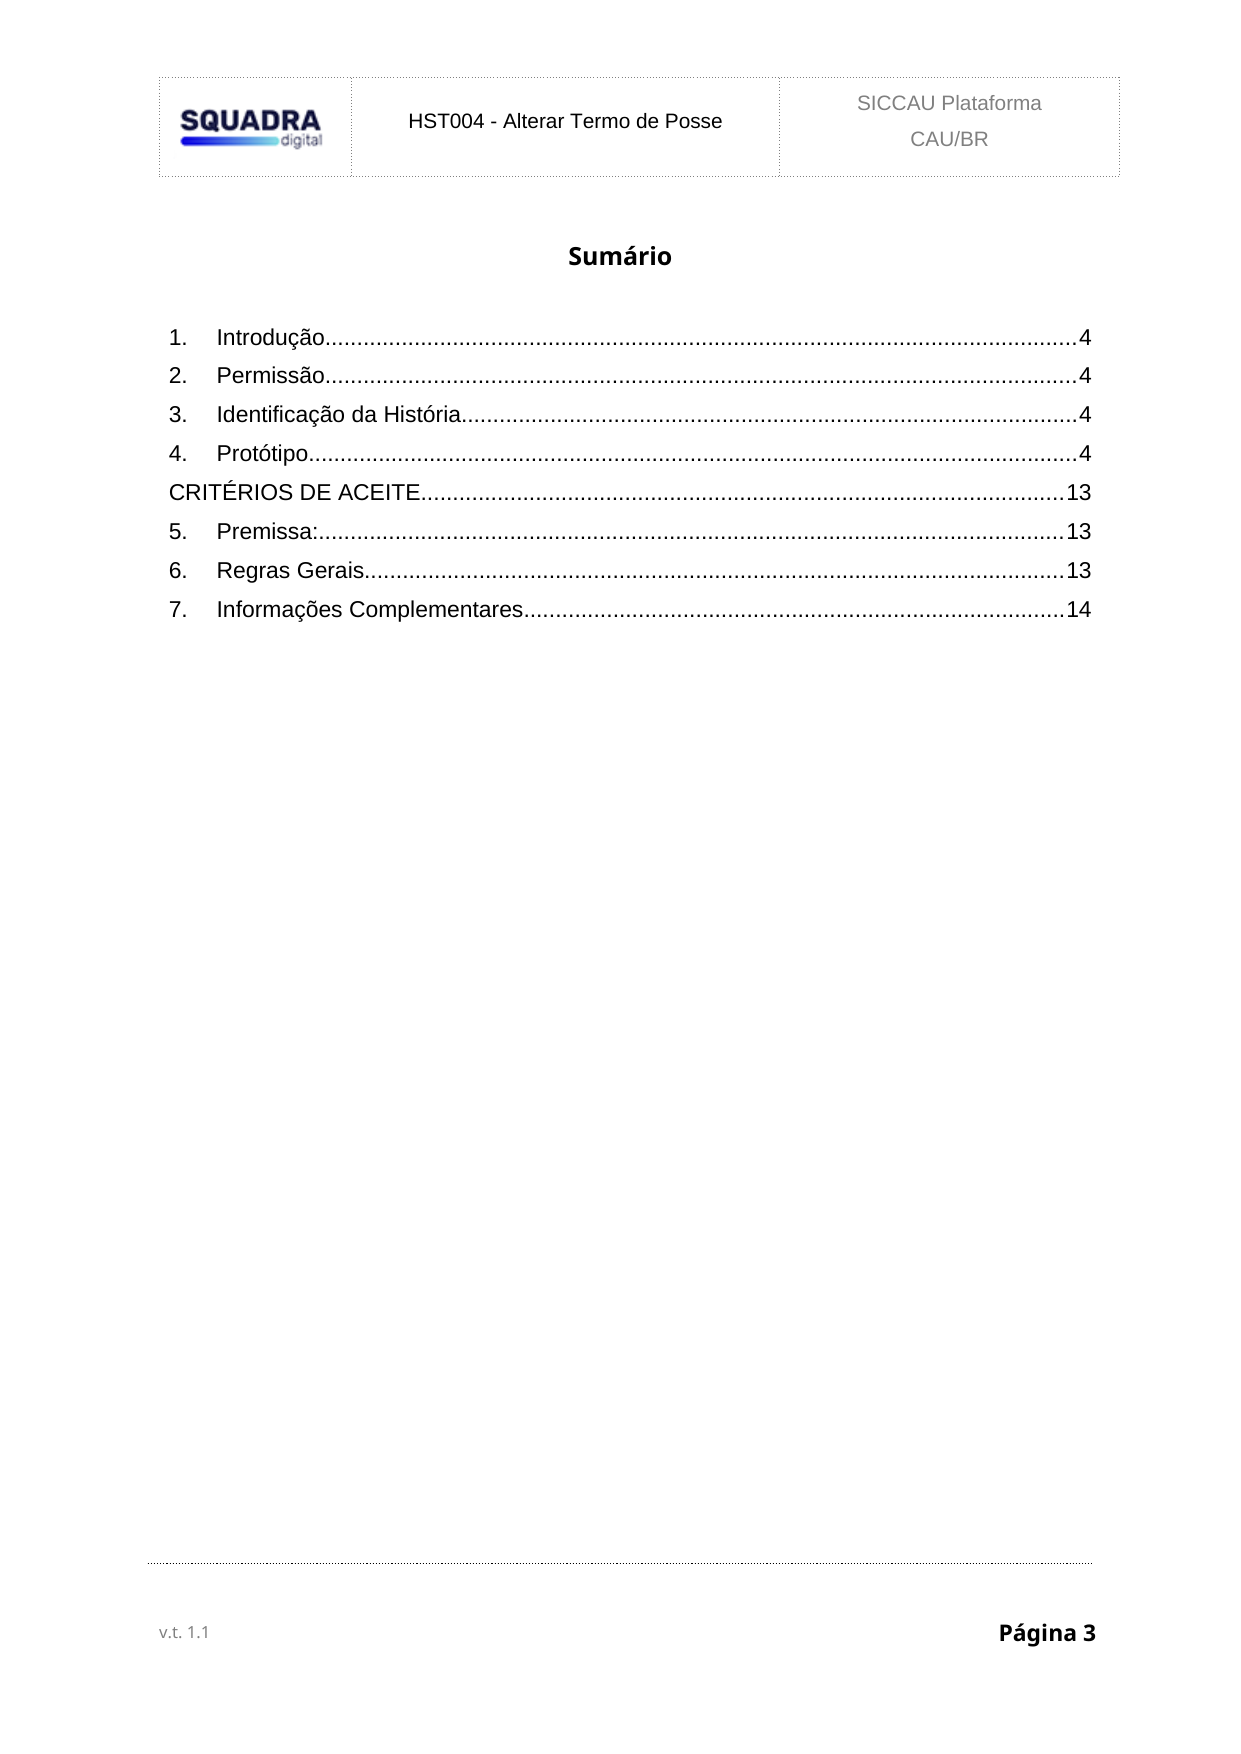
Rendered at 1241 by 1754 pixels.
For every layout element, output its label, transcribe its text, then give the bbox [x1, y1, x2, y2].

text 1. Introdução 4 [168, 324, 1092, 350]
text 3. Identificação da História 4 [168, 401, 1092, 428]
text 6. Regras Gerais 13 [168, 557, 1092, 583]
text 2. Permissão 4 [168, 362, 1092, 389]
picture [173, 107, 338, 159]
text 5. Premissa: 13 [168, 518, 1092, 544]
text 4. Protótipo 4 [168, 440, 1092, 467]
text CRITÉRIOS DE ACEITE 13 [168, 479, 1092, 505]
text 7. Informações Complementares 14 [168, 596, 1092, 622]
text Sumário [148, 238, 1092, 272]
